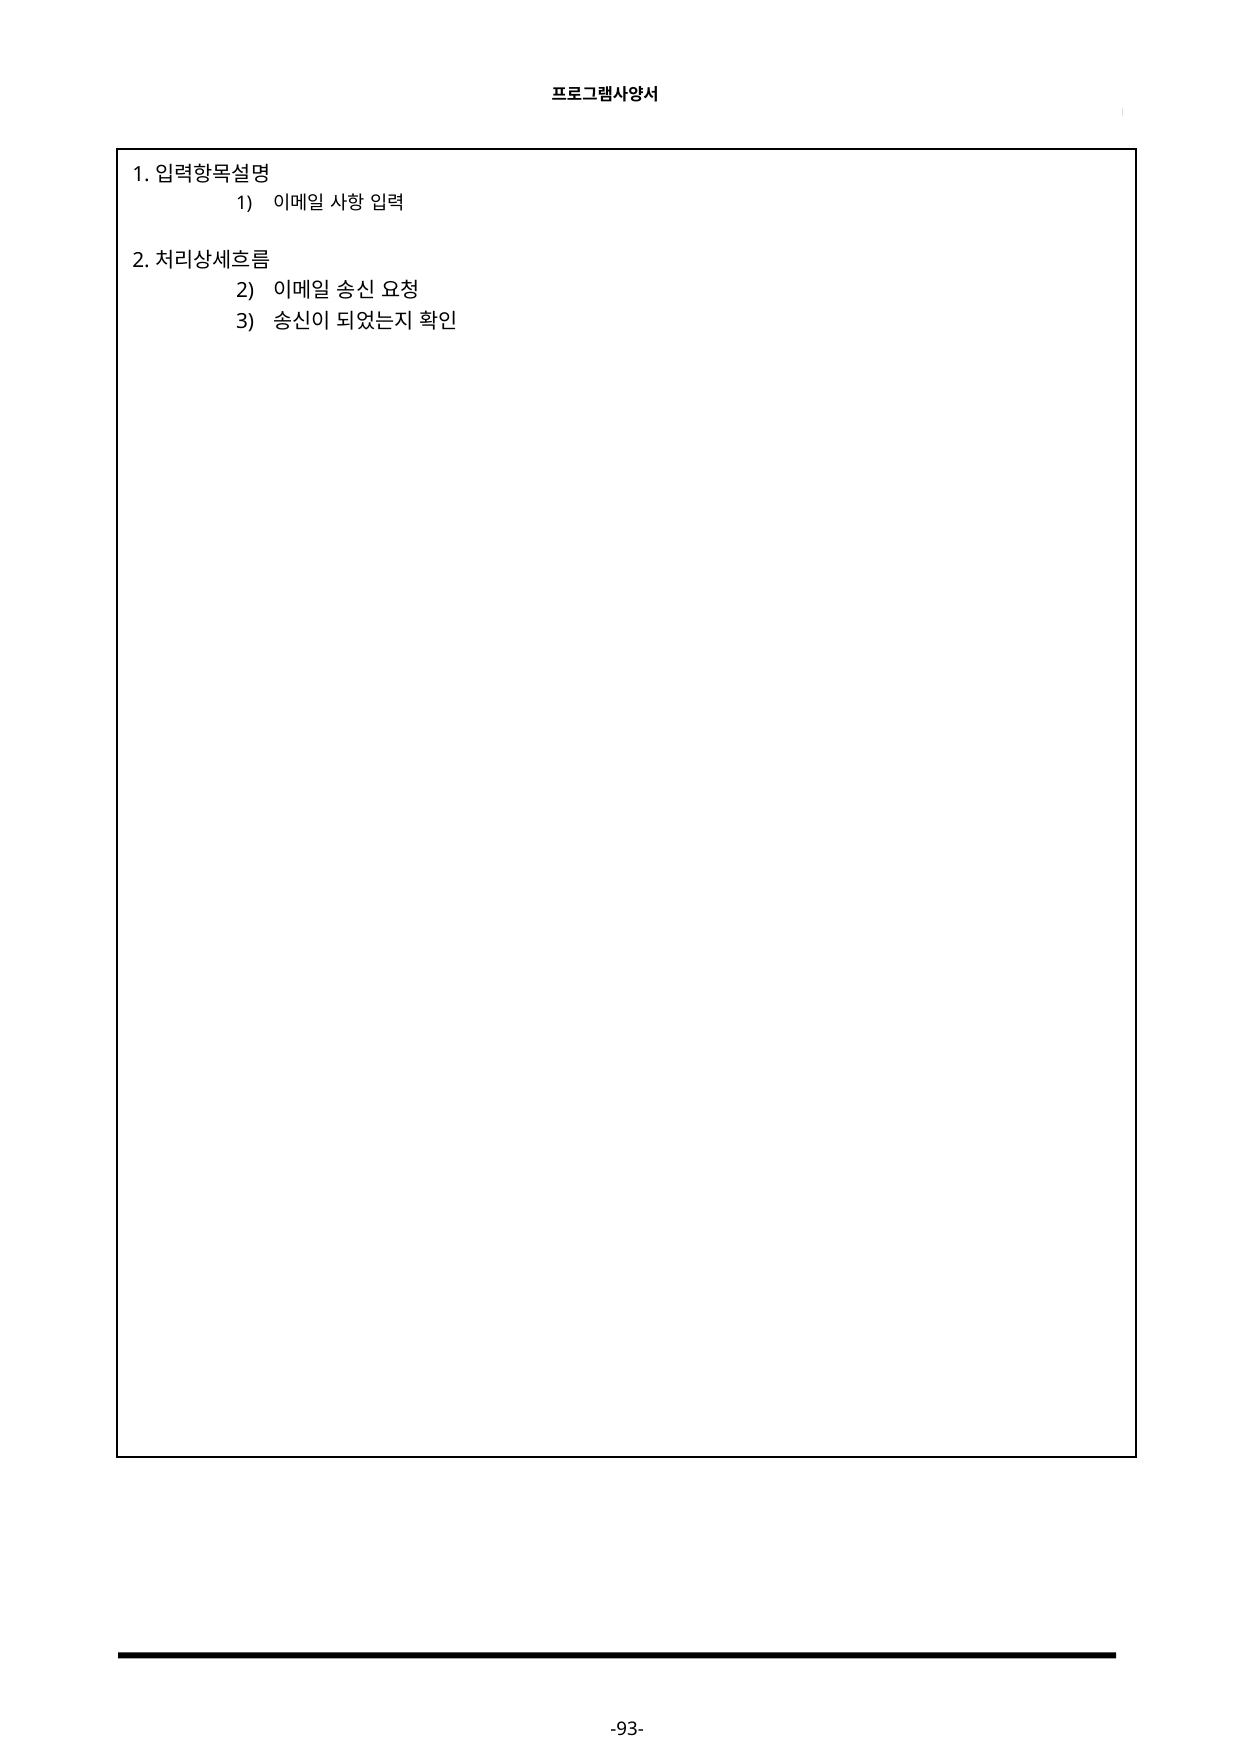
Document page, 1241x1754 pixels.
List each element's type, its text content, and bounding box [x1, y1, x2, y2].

table_cell 1. 입력항목설명 이메일 사항 입력 2. 처리상세흐름 이메일 송신 요청 송신이 되었는지 확인 [118, 150, 1135, 1456]
